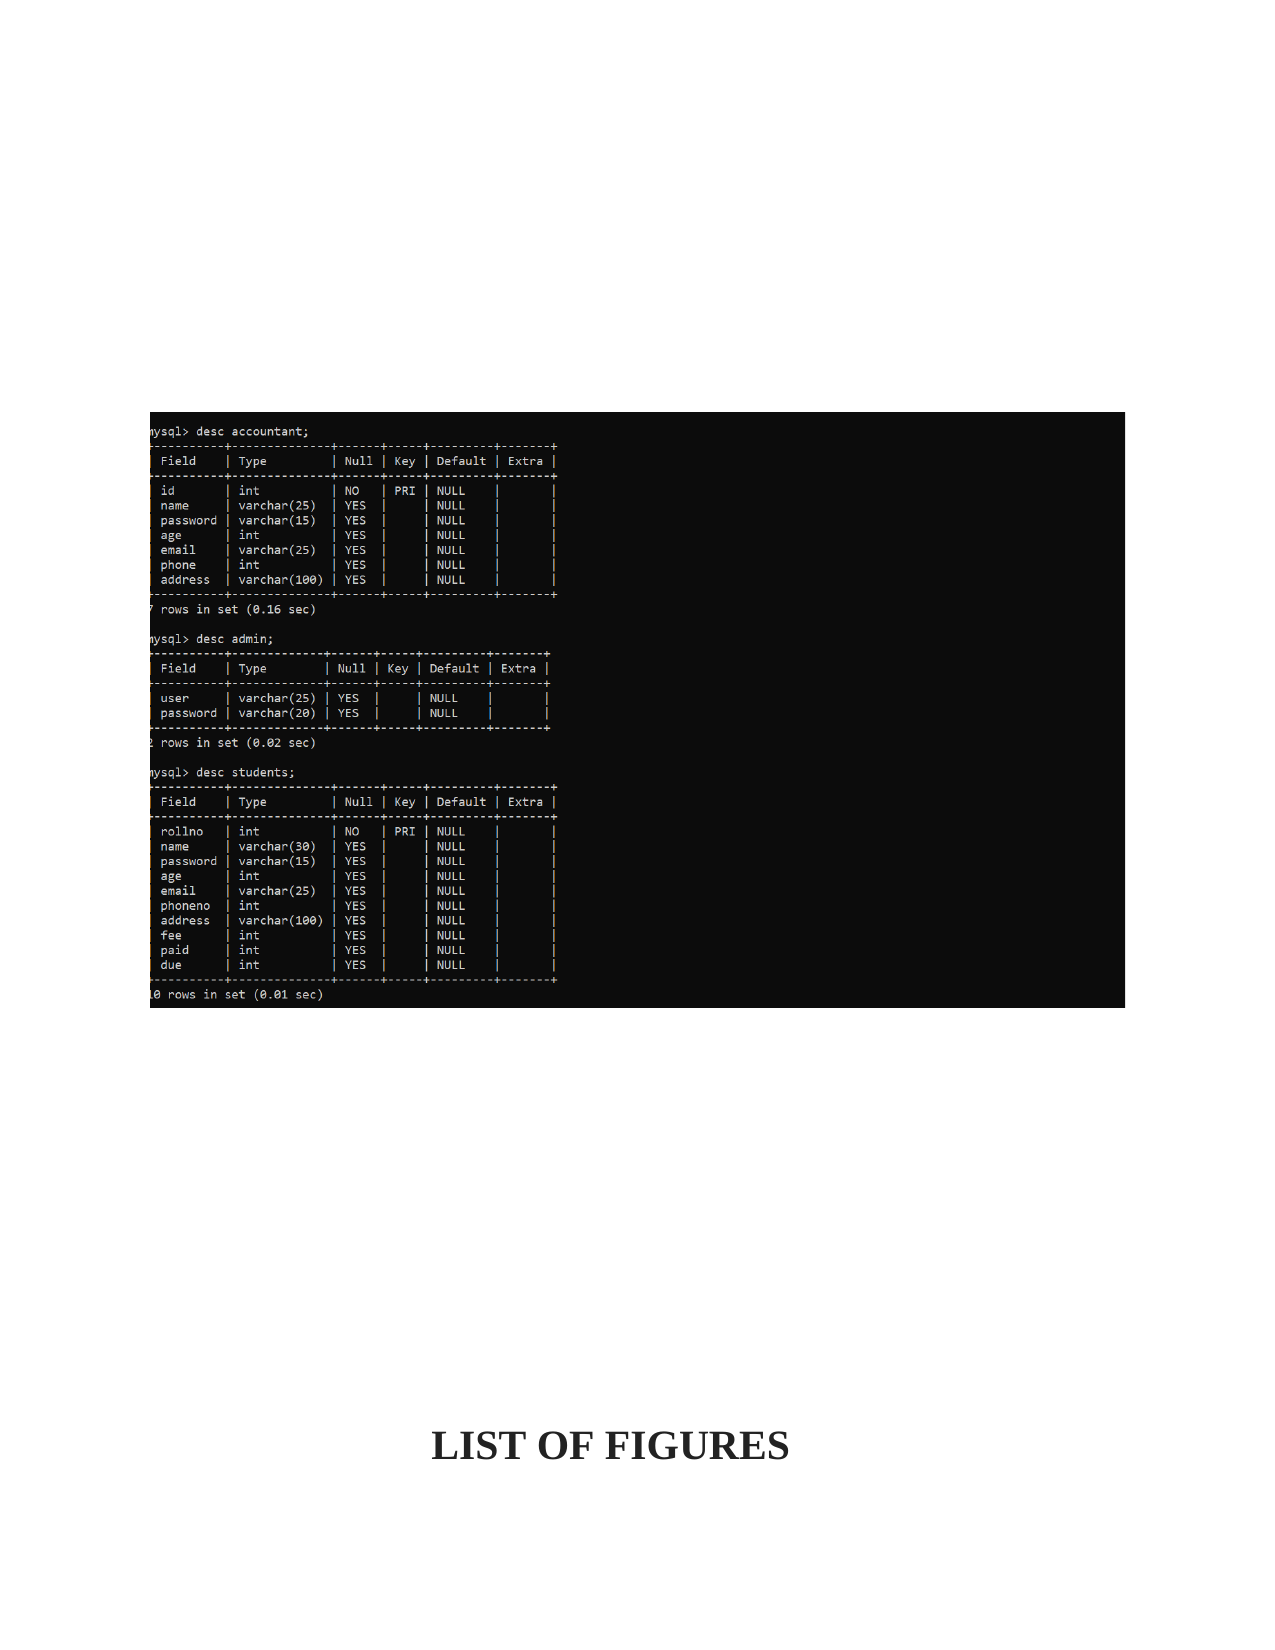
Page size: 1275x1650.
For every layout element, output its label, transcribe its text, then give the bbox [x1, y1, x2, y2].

text LIST OF FIGURES [150, 1420, 1125, 1468]
picture [150, 412, 1125, 1008]
